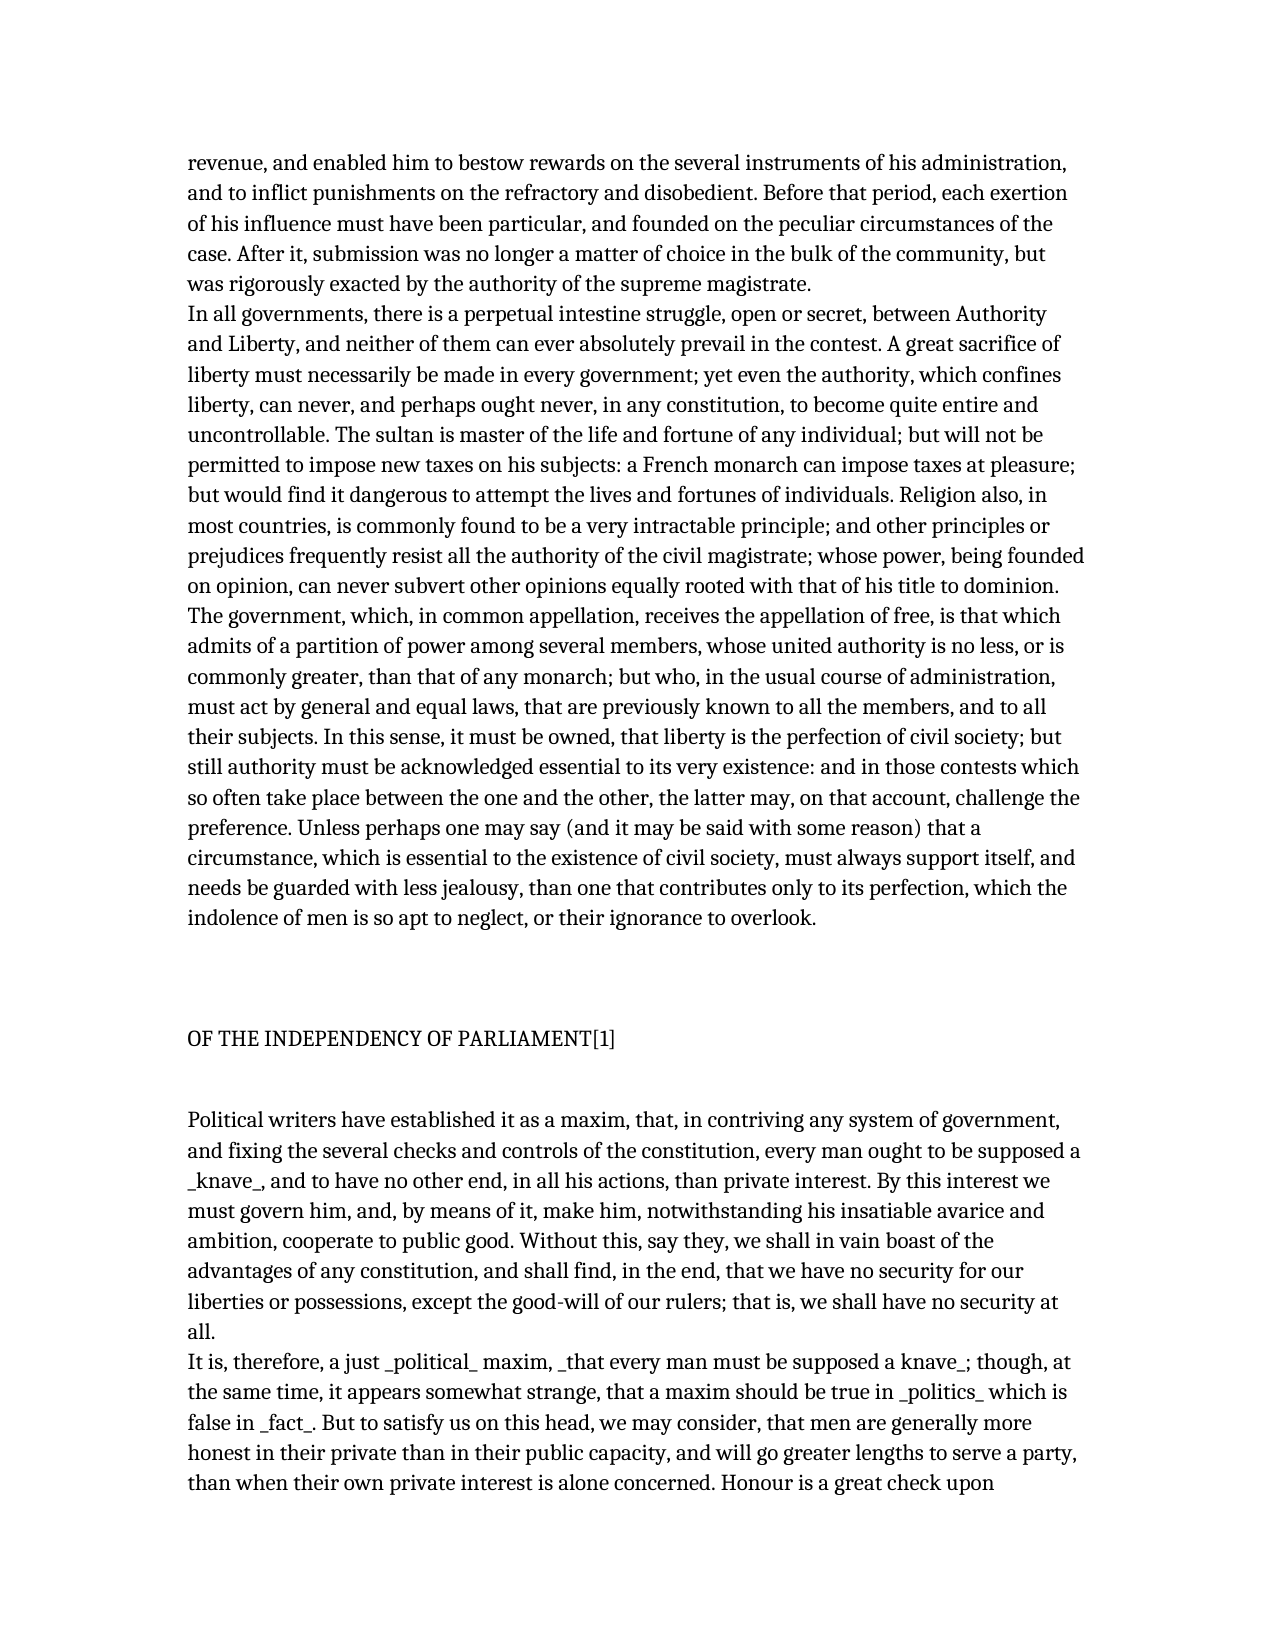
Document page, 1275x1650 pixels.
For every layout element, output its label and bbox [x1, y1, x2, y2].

text [187, 150, 1087, 1083]
text [187, 1107, 1087, 1496]
